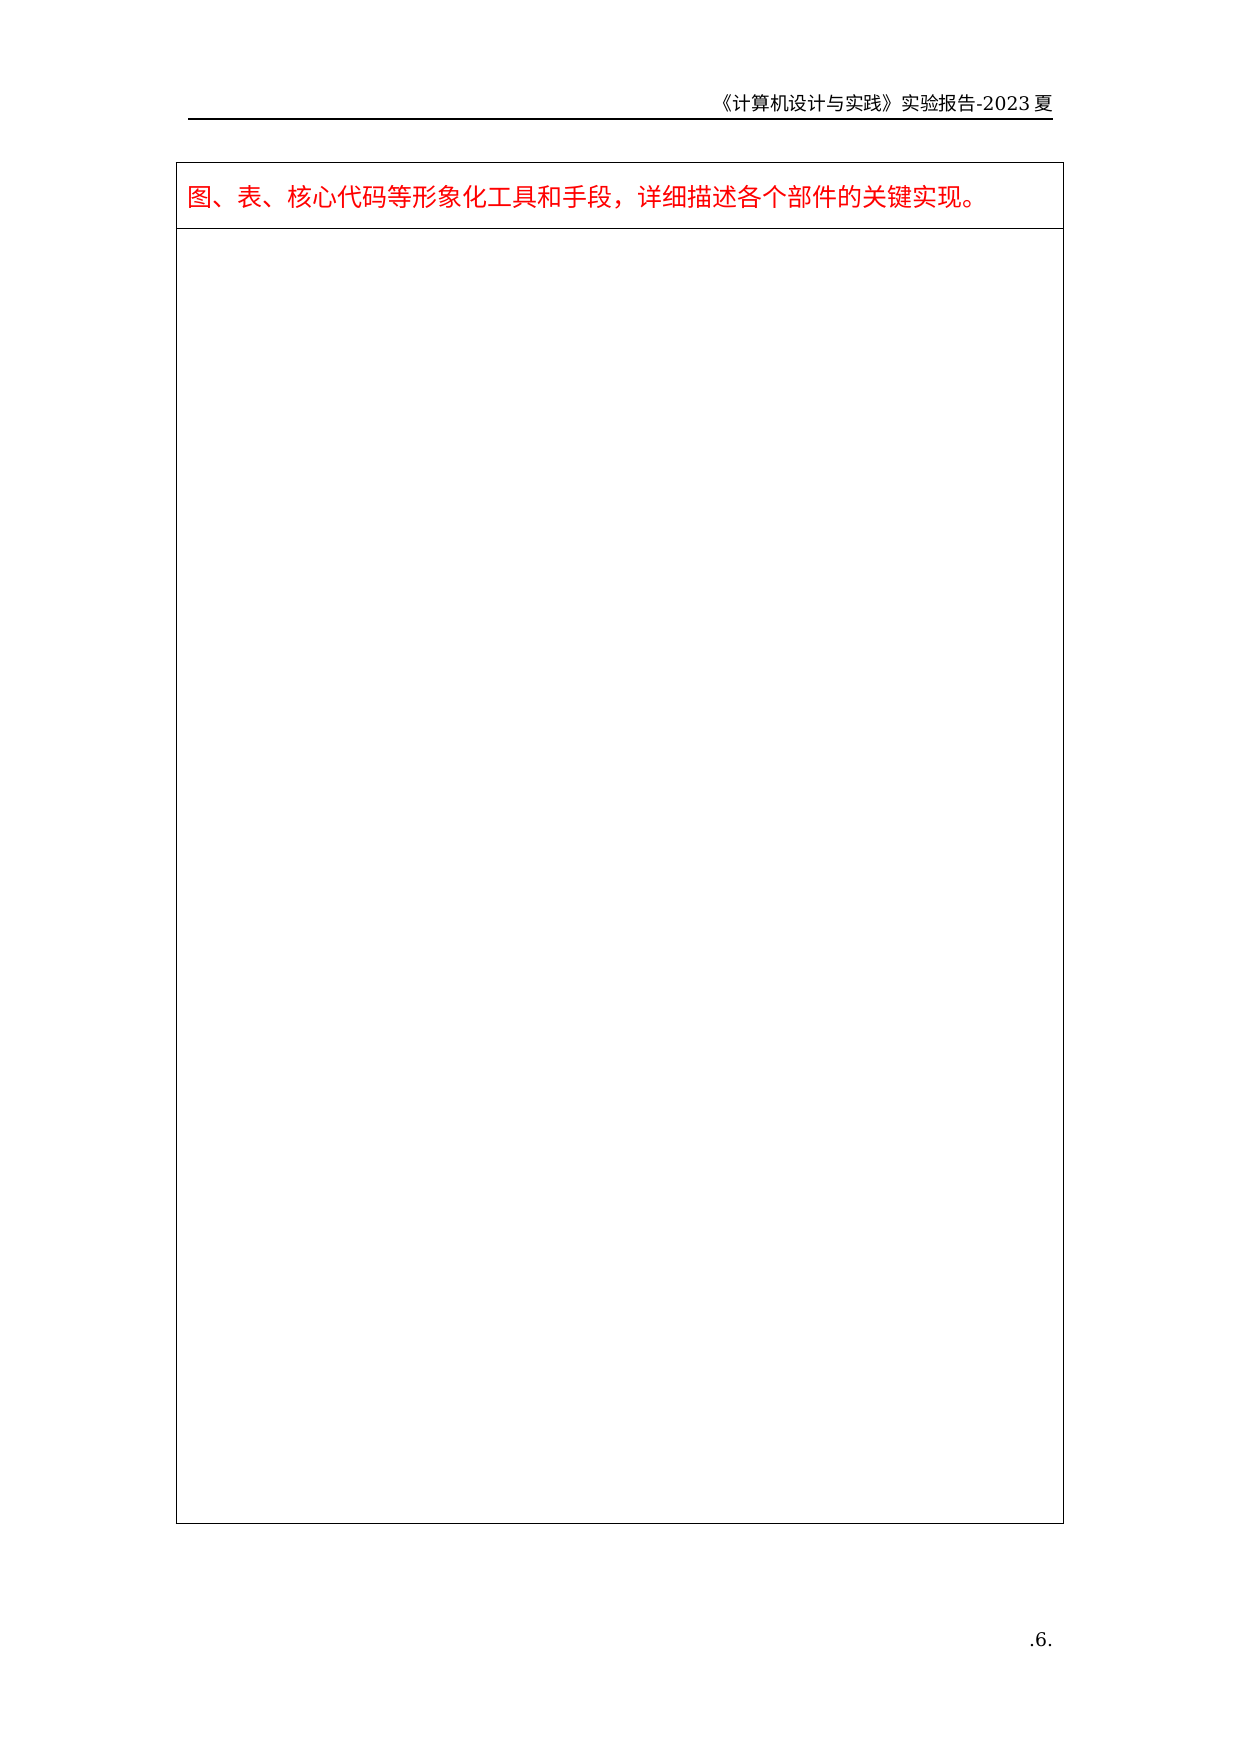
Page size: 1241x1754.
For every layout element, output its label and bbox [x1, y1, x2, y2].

table_cell [177, 229, 1063, 1522]
table_header [177, 163, 1063, 228]
